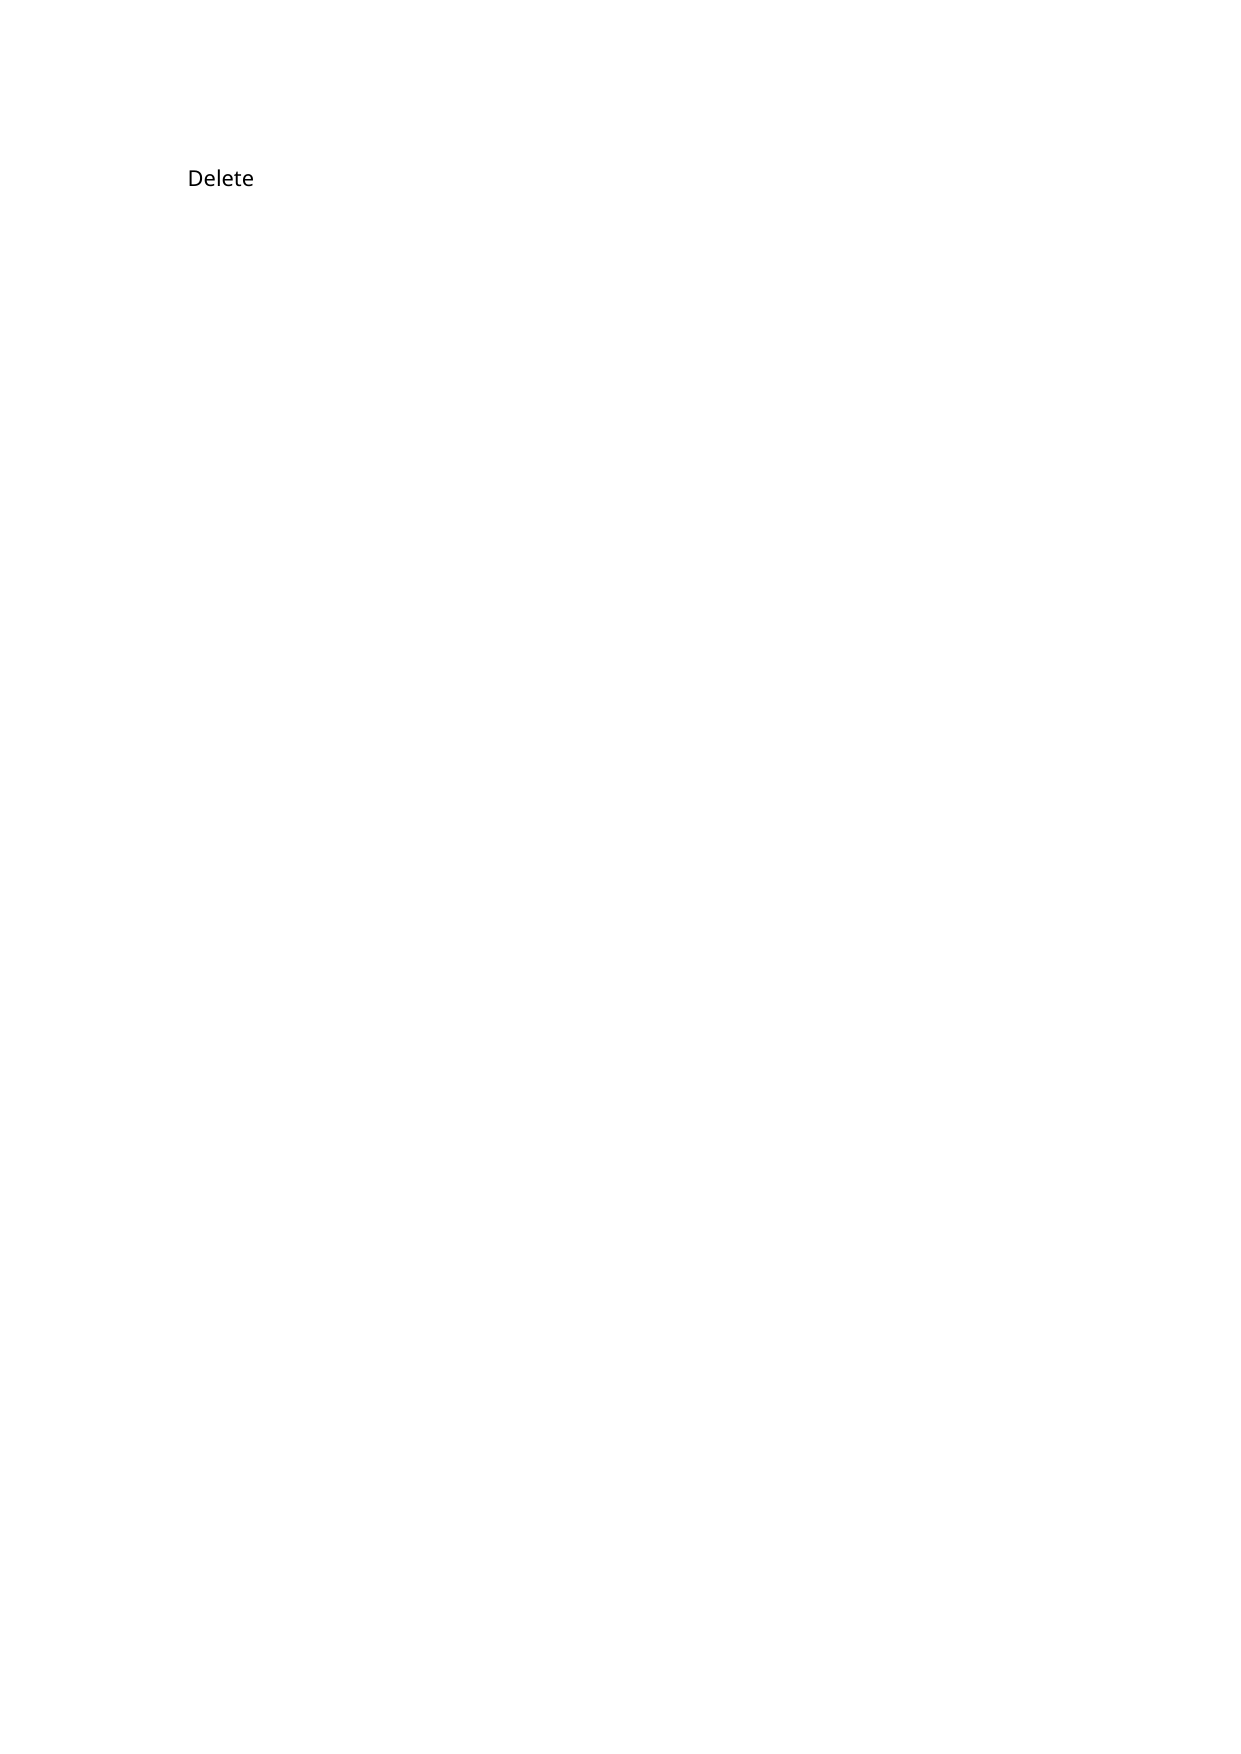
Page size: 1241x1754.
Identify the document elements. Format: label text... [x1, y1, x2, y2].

text Delete [187, 162, 1053, 194]
